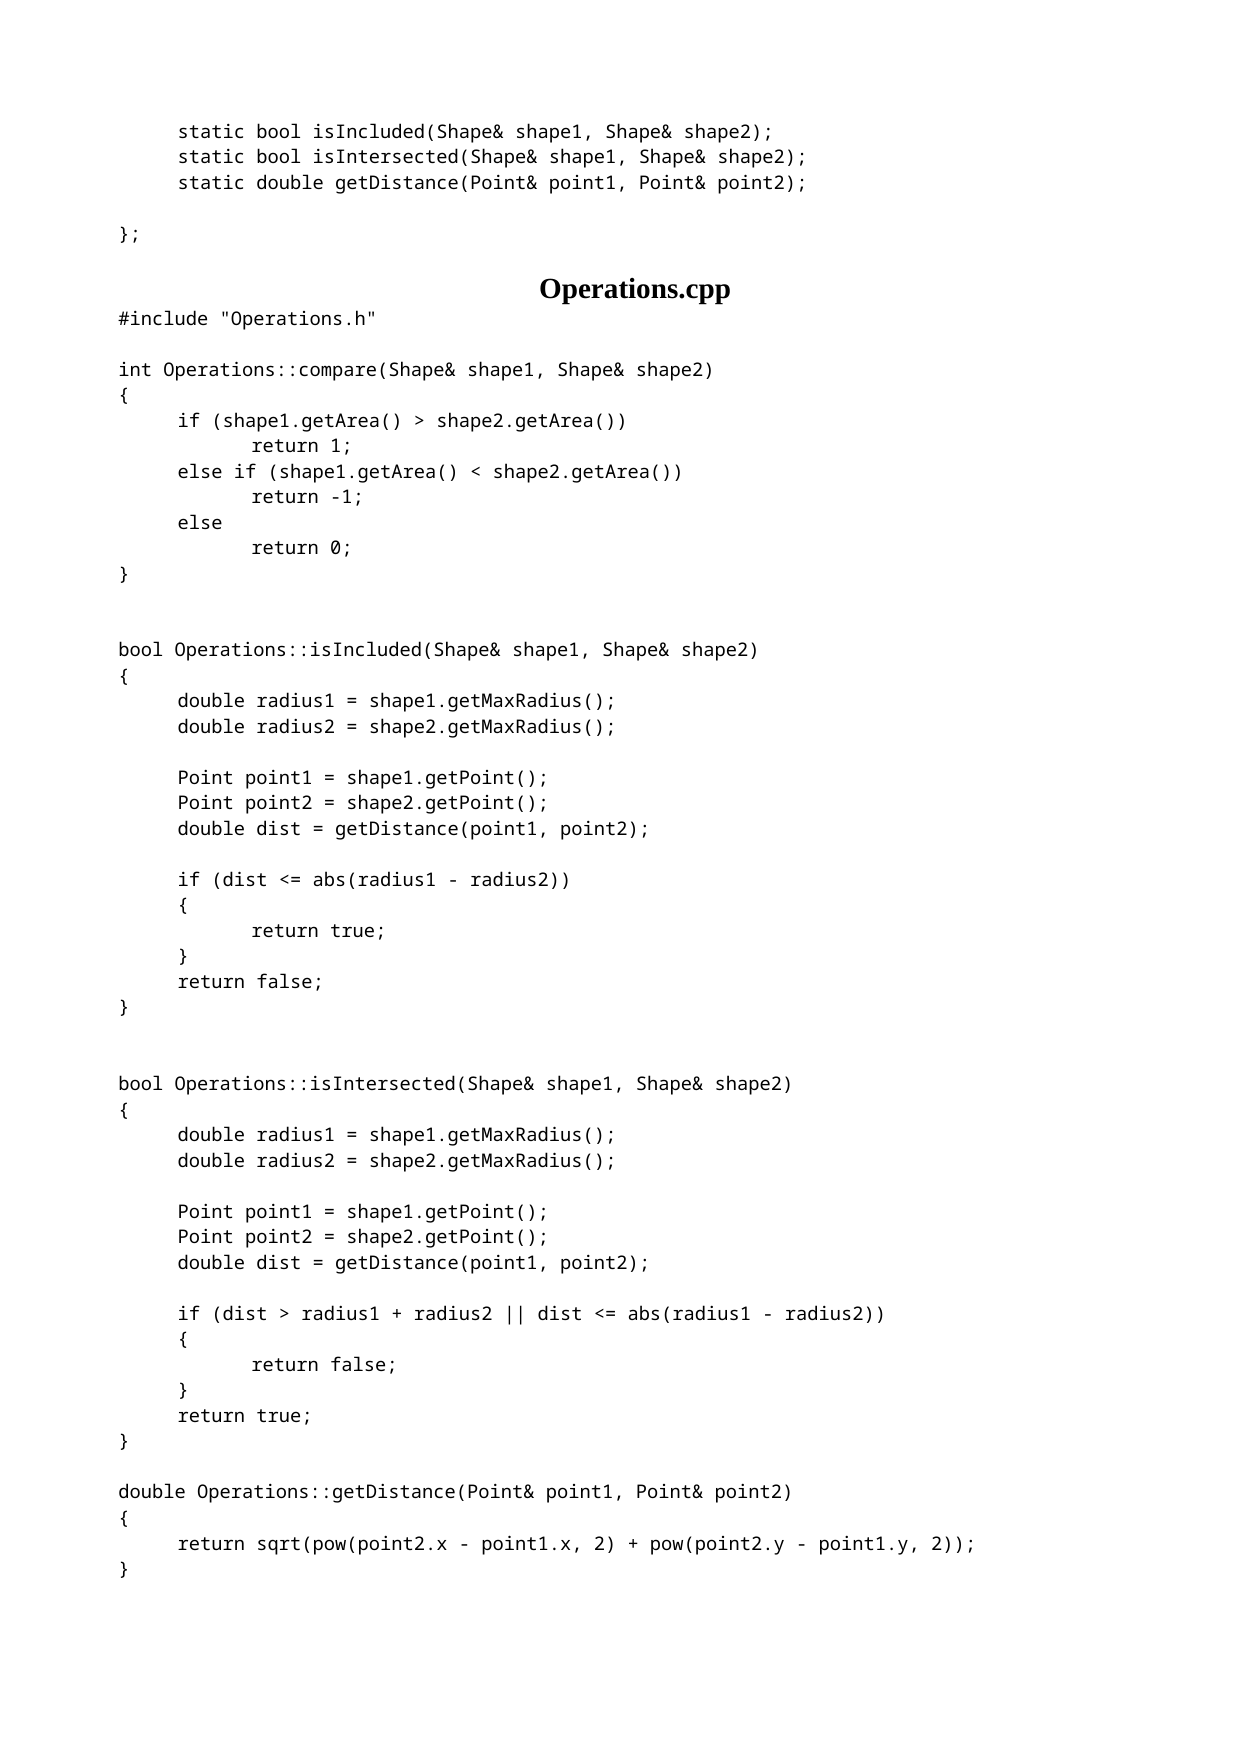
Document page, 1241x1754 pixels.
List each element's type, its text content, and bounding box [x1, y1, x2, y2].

list Point point1 = shape1.getPoint(); [118, 764, 1152, 790]
list { [118, 662, 1152, 688]
list else if (shape1.getArea() < shape2.getArea()) [118, 458, 1152, 483]
list { [118, 892, 1152, 917]
list } [118, 1555, 1152, 1581]
list } [118, 1428, 1152, 1453]
list return true; [118, 917, 1152, 943]
list return 0; [118, 534, 1152, 560]
list bool Operations::isIncluded(Shape& shape1, Shape& shape2) [118, 637, 1152, 662]
list if (dist <= abs(radius1 - radius2)) [118, 866, 1152, 892]
list static bool isIntersected(Shape& shape1, Shape& shape2); [118, 144, 1152, 169]
list { [118, 1504, 1152, 1530]
list } [118, 943, 1152, 968]
list Point point2 = shape2.getPoint(); [118, 1223, 1152, 1249]
list static double getDistance(Point& point1, Point& point2); [118, 169, 1152, 195]
list }; [118, 220, 1152, 246]
list else [118, 509, 1152, 534]
list { [118, 1096, 1152, 1121]
list double dist = getDistance(point1, point2); [118, 1249, 1152, 1274]
list return sqrt(pow(point2.x - point1.x, 2) + pow(point2.y - point1.y, 2)); [118, 1530, 1152, 1555]
list return false; [118, 1351, 1152, 1377]
list return 1; [118, 432, 1152, 458]
list double dist = getDistance(point1, point2); [118, 815, 1152, 841]
list double radius1 = shape1.getMaxRadius(); [118, 1121, 1152, 1147]
list Operations.cpp [118, 271, 1152, 305]
list int Operations::compare(Shape& shape1, Shape& shape2) [118, 356, 1152, 381]
list double Operations::getDistance(Point& point1, Point& point2) [118, 1479, 1152, 1504]
list { [118, 1326, 1152, 1351]
list } [118, 994, 1152, 1019]
list Point point2 = shape2.getPoint(); [118, 790, 1152, 815]
list double radius2 = shape2.getMaxRadius(); [118, 713, 1152, 739]
list double radius2 = shape2.getMaxRadius(); [118, 1147, 1152, 1172]
list return true; [118, 1402, 1152, 1428]
list } [118, 560, 1152, 586]
list Point point1 = shape1.getPoint(); [118, 1198, 1152, 1223]
list { [118, 381, 1152, 407]
list #include "Operations.h" [118, 305, 1152, 330]
list static bool isIncluded(Shape& shape1, Shape& shape2); [118, 118, 1152, 144]
list return false; [118, 968, 1152, 994]
list } [118, 1377, 1152, 1402]
list return -1; [118, 483, 1152, 509]
list if (shape1.getArea() > shape2.getArea()) [118, 407, 1152, 432]
list bool Operations::isIntersected(Shape& shape1, Shape& shape2) [118, 1070, 1152, 1096]
list double radius1 = shape1.getMaxRadius(); [118, 688, 1152, 713]
list if (dist > radius1 + radius2 || dist <= abs(radius1 - radius2)) [118, 1300, 1152, 1326]
